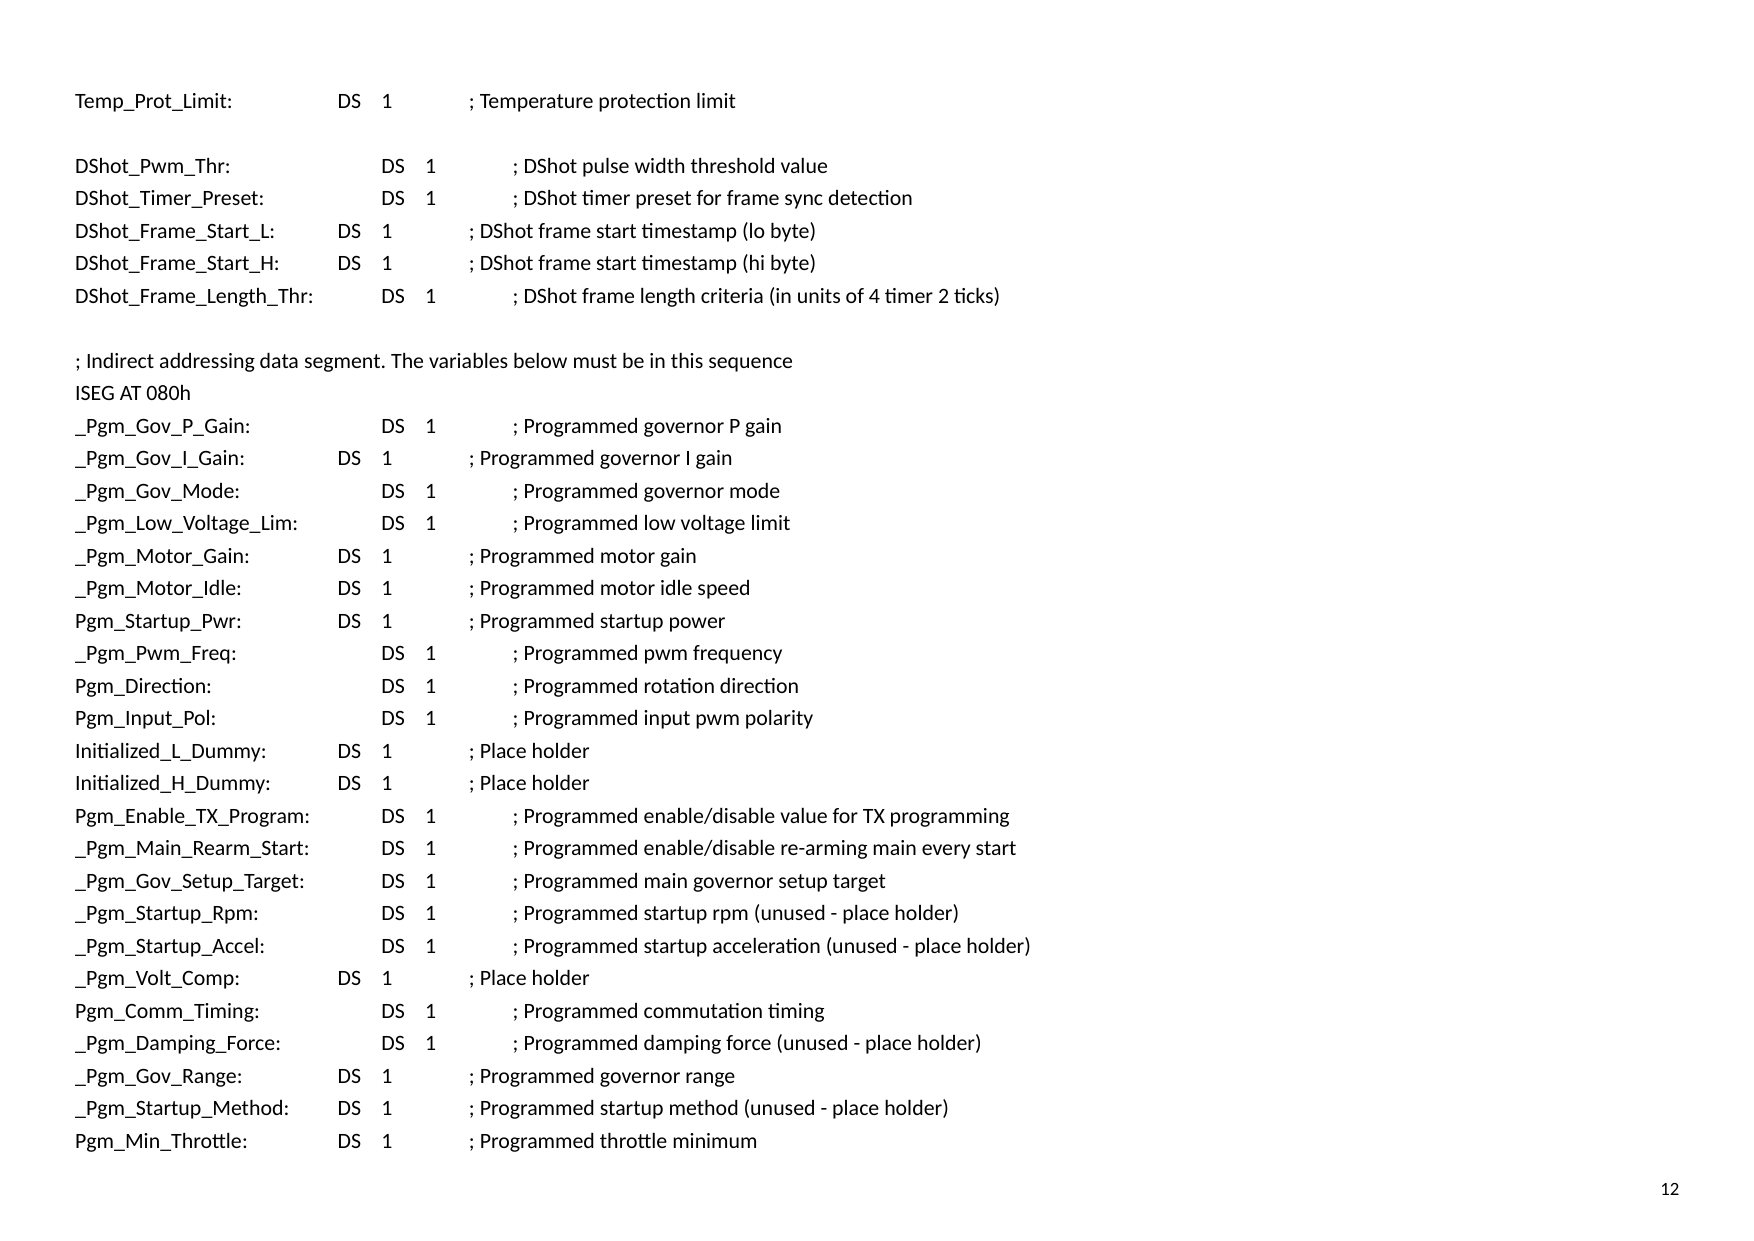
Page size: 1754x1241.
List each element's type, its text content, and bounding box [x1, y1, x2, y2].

text DShot_Frame_Start_H: DS 1 ; DShot frame start timestamp (hi byte) [75, 246, 1679, 279]
text _Pgm_Low_Voltage_Lim: DS 1 ; Programmed low voltage limit [75, 506, 1679, 539]
text DShot_Pwm_Thr: DS 1 ; DShot pulse width threshold value [75, 149, 1679, 181]
text _Pgm_Gov_Setup_Target: DS 1 ; Programmed main governor setup target [75, 864, 1679, 896]
text DShot_Frame_Length_Thr: DS 1 ; DShot frame length criteria (in units of 4 timer 2 ticks) [75, 279, 1679, 311]
text _Pgm_Gov_Range: DS 1 ; Programmed governor range [75, 1059, 1679, 1091]
text _Pgm_Gov_Mode: DS 1 ; Programmed governor mode [75, 474, 1679, 506]
text Pgm_Enable_TX_Program: DS 1 ; Programmed enable/disable value for TX programming [75, 799, 1679, 831]
text Initialized_H_Dummy: DS 1 ; Place holder [75, 766, 1679, 799]
text Initialized_L_Dummy: DS 1 ; Place holder [75, 734, 1679, 766]
text ISEG AT 080h [75, 376, 1679, 409]
text _Pgm_Volt_Comp: DS 1 ; Place holder [75, 961, 1679, 994]
text Pgm_Input_Pol: DS 1 ; Programmed input pwm polarity [75, 701, 1679, 734]
text Temp_Prot_Limit: DS 1 ; Temperature protection limit [75, 84, 1679, 116]
text ; Indirect addressing data segment. The variables below must be in this sequence [75, 344, 1679, 376]
text _Pgm_Gov_I_Gain: DS 1 ; Programmed governor I gain [75, 441, 1679, 474]
text Pgm_Comm_Timing: DS 1 ; Programmed commutation timing [75, 994, 1679, 1026]
text _Pgm_Pwm_Freq: DS 1 ; Programmed pwm frequency [75, 636, 1679, 669]
text DShot_Frame_Start_L: DS 1 ; DShot frame start timestamp (lo byte) [75, 214, 1679, 246]
text _Pgm_Motor_Gain: DS 1 ; Programmed motor gain [75, 539, 1679, 571]
text Pgm_Direction: DS 1 ; Programmed rotation direction [75, 669, 1679, 701]
text DShot_Timer_Preset: DS 1 ; DShot timer preset for frame sync detection [75, 181, 1679, 214]
text Pgm_Startup_Pwr: DS 1 ; Programmed startup power [75, 604, 1679, 636]
text _Pgm_Startup_Accel: DS 1 ; Programmed startup acceleration (unused - place holder) [75, 929, 1679, 961]
text _Pgm_Startup_Method: DS 1 ; Programmed startup method (unused - place holder) [75, 1091, 1679, 1124]
text _Pgm_Damping_Force: DS 1 ; Programmed damping force (unused - place holder) [75, 1026, 1679, 1059]
text _Pgm_Motor_Idle: DS 1 ; Programmed motor idle speed [75, 571, 1679, 604]
text _Pgm_Startup_Rpm: DS 1 ; Programmed startup rpm (unused - place holder) [75, 896, 1679, 929]
text _Pgm_Main_Rearm_Start: DS 1 ; Programmed enable/disable re-arming main every start [75, 831, 1679, 864]
text _Pgm_Gov_P_Gain: DS 1 ; Programmed governor P gain [75, 409, 1679, 441]
text Pgm_Min_Throttle: DS 1 ; Programmed throttle minimum [75, 1124, 1679, 1156]
